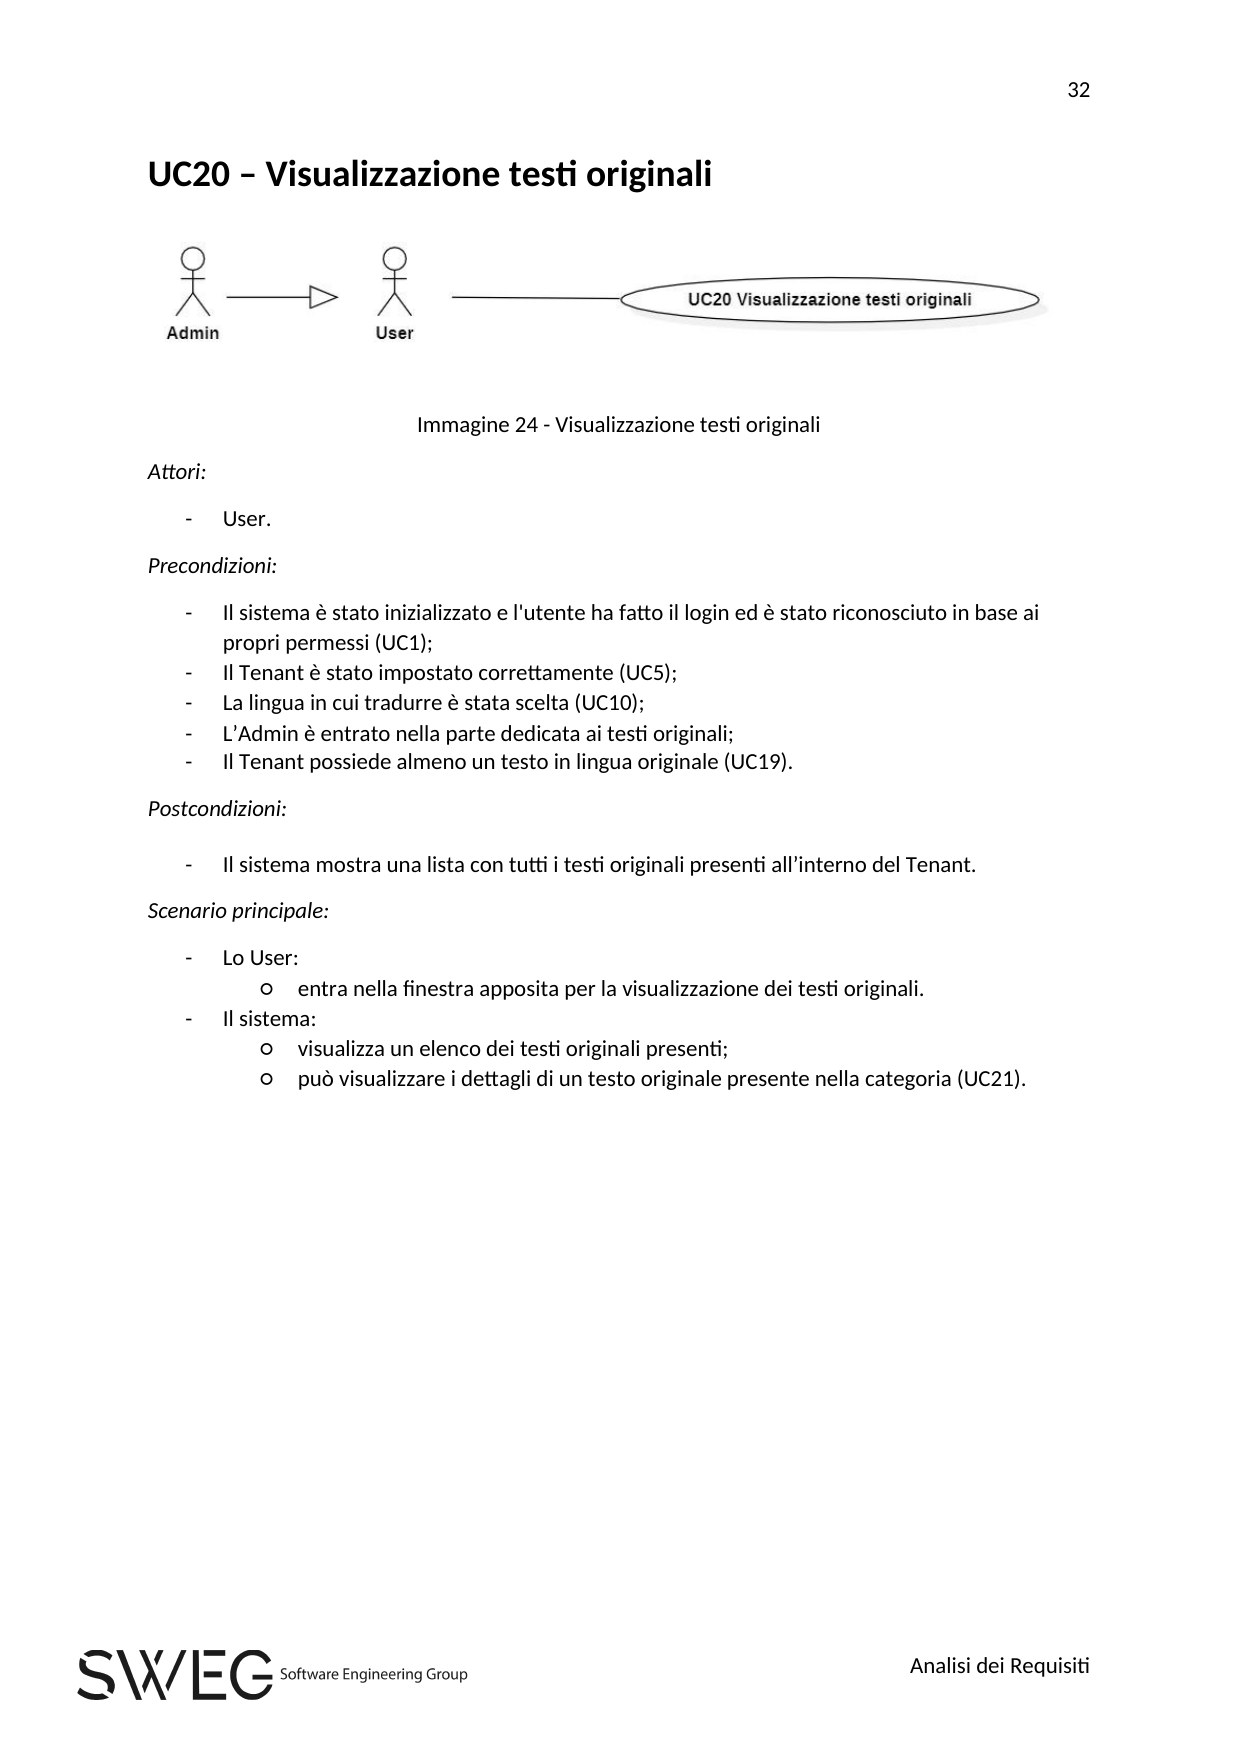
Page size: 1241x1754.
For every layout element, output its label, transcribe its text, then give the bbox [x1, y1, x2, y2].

list User. [185, 504, 1090, 532]
list Il sistema mostra una lista con tutti i testi originali presenti all’interno del Tenant. [185, 850, 1090, 878]
list può visualizzare i dettagli di un testo originale presente nella categoria (UC21). [260, 1064, 1090, 1092]
list entra nella finestra apposita per la visualizzazione dei testi originali. [260, 974, 1090, 1002]
subtitle UC20 – Visualizzazione testi originali [148, 150, 1090, 196]
text Precondizioni: [148, 551, 1090, 579]
list Il sistema è stato inizializzato e l'utente ha fatto il login ed è stato riconosciuto in base ai propri permessi (UC1); [185, 598, 1090, 656]
text Postcondizioni: [148, 794, 1090, 822]
list Il Tenant è stato impostato correttamente (UC5); [185, 658, 1090, 686]
text Immagine 24 - Visualizzazione testi originali [148, 410, 1090, 438]
picture [147, 233, 1091, 402]
list Lo User: [185, 943, 1090, 971]
text Scenario principale: [148, 897, 1090, 924]
picture [77, 1650, 468, 1700]
list La lingua in cui tradurre è stata scelta (UC10); [185, 688, 1090, 717]
list Il sistema: [185, 1004, 1090, 1032]
list visualizza un elenco dei testi originali presenti; [260, 1034, 1090, 1062]
list L’Admin è entrato nella parte dedicata ai testi originali; [185, 719, 1090, 747]
text Attori: [148, 457, 1090, 485]
list Il Tenant possiede almeno un testo in lingua originale (UC19). [185, 747, 1090, 775]
